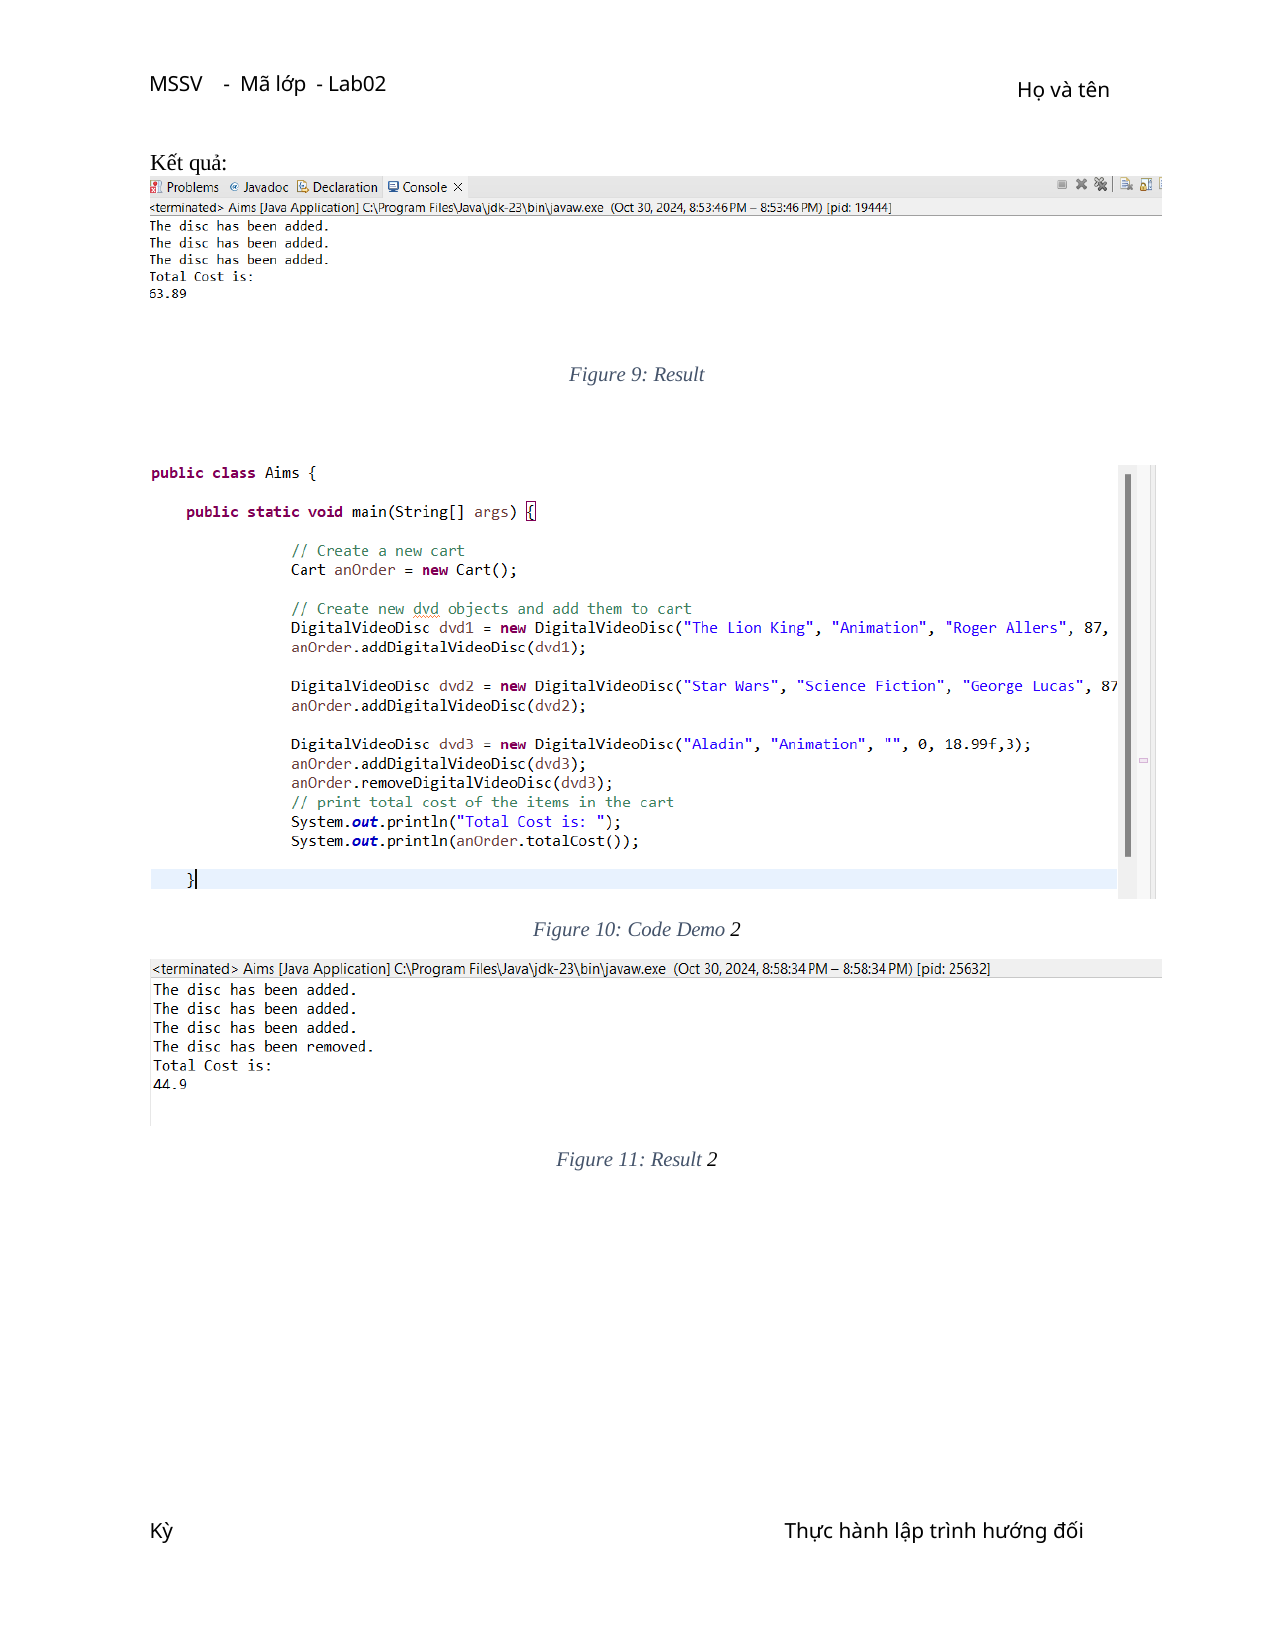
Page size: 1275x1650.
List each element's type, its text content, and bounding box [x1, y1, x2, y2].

text Kết quả: [150, 149, 1162, 175]
text Figure 11: Result 2 [151, 1147, 1125, 1171]
picture [150, 959, 1162, 1126]
text Figure 9: Result [151, 362, 1125, 386]
picture [150, 465, 1163, 899]
text Figure 10: Code Demo 2 [150, 917, 1125, 941]
picture [150, 176, 1162, 341]
